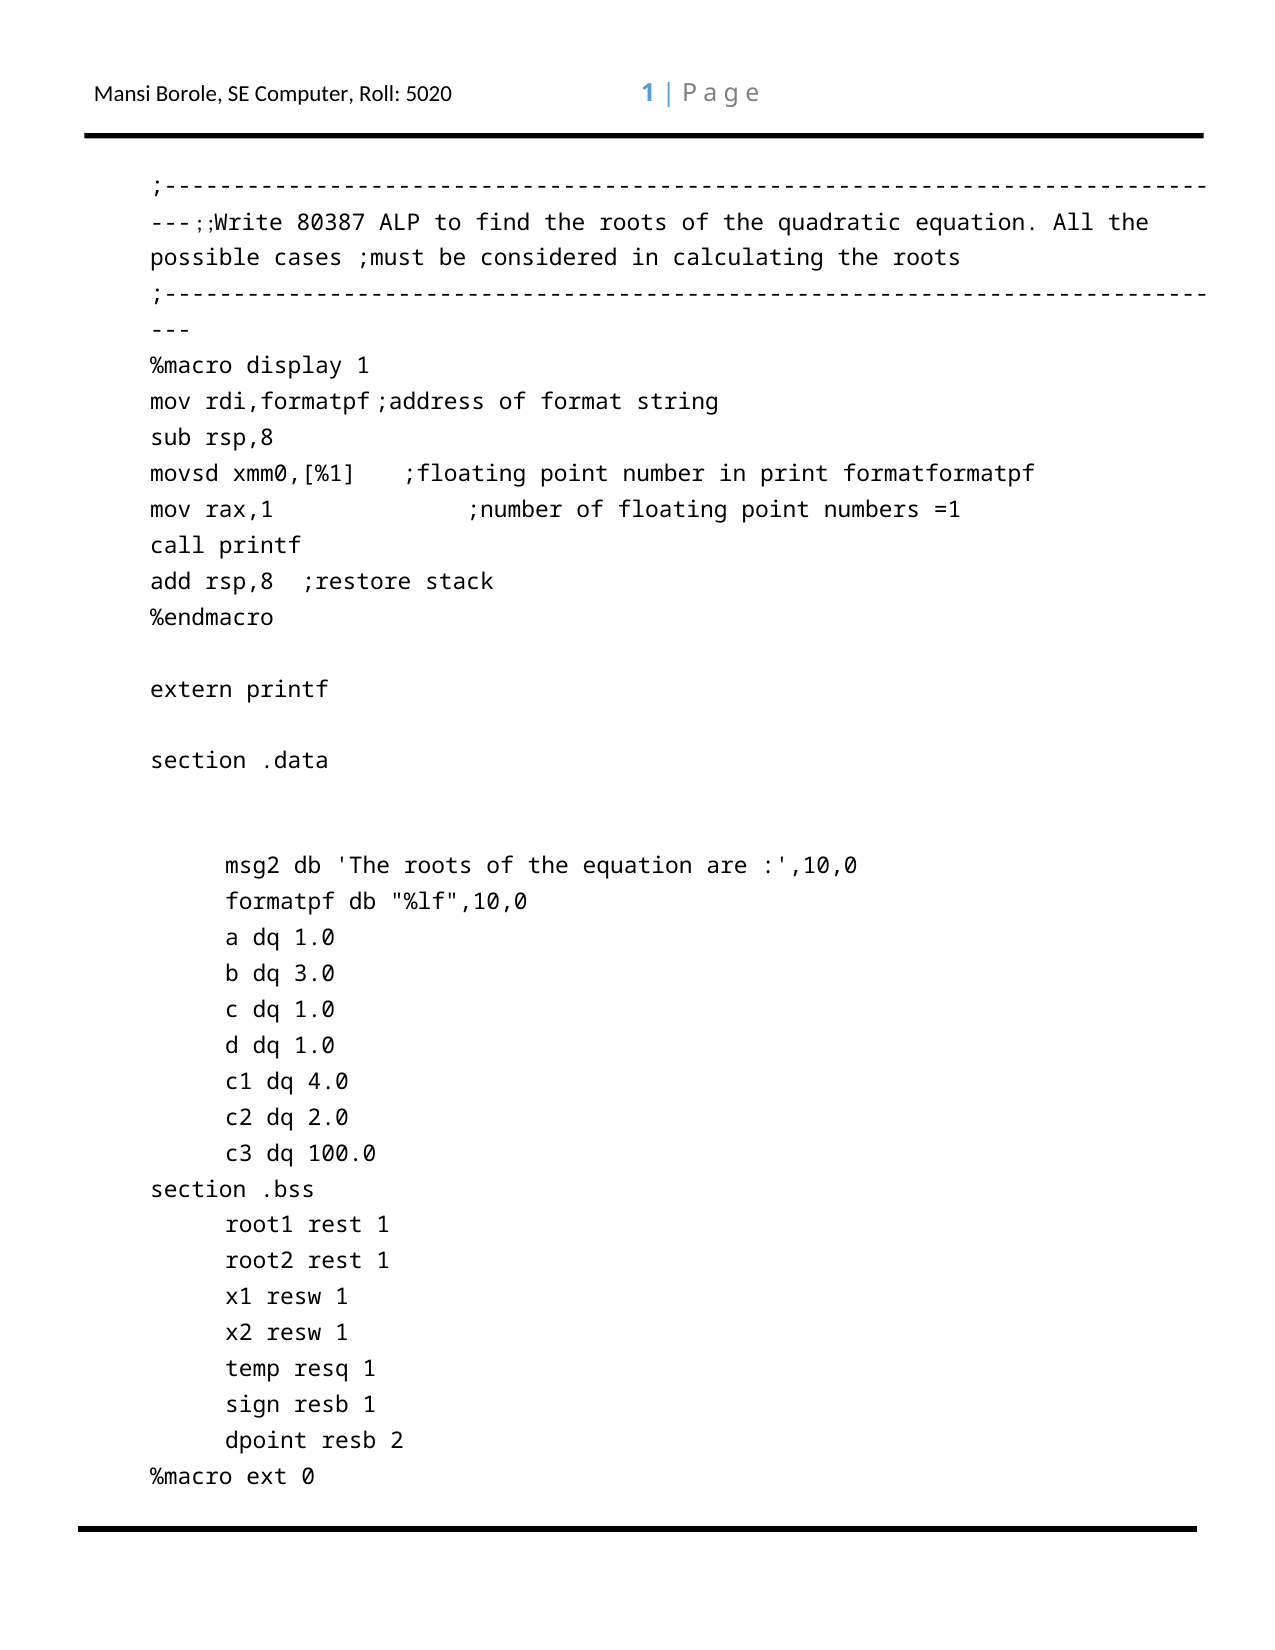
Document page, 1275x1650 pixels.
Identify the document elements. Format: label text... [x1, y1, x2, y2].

text extern printf [150, 673, 1209, 704]
text c1 dq 4.0 [150, 1065, 1209, 1096]
text ;------------------------------------------------------------------------------- [150, 277, 1209, 344]
text c dq 1.0 [150, 993, 1209, 1024]
text add rsp,8 ;restore stack [150, 565, 1209, 596]
text formatpf db "%lf",10,0 [150, 885, 1209, 916]
text root2 rest 1 [150, 1244, 1209, 1276]
text section .data [150, 744, 1209, 776]
text %endmacro [150, 601, 1209, 632]
text temp resq 1 [150, 1352, 1209, 1383]
text c3 dq 100.0 [150, 1137, 1209, 1168]
text dpoint resb 2 [150, 1424, 1209, 1455]
text d dq 1.0 [150, 1029, 1209, 1060]
text %macro ext 0 [150, 1460, 1209, 1491]
text a dq 1.0 [150, 921, 1209, 952]
text call printf [150, 529, 1209, 560]
text sub rsp,8 [150, 421, 1209, 452]
text mov rax,1 ;number of floating point numbers =1 [150, 493, 1209, 524]
text x2 resw 1 [150, 1316, 1209, 1347]
text x1 resw 1 [150, 1280, 1209, 1312]
text section .bss [150, 1172, 1209, 1204]
text mov rdi,formatpf ;address of format string [150, 385, 1209, 416]
text movsd xmm0,[%1] ;floating point number in print formatformatpf [150, 457, 1209, 488]
text root1 rest 1 [150, 1208, 1209, 1240]
text msg2 db 'The roots of the equation are :',10,0 [150, 849, 1209, 880]
text c2 dq 2.0 [150, 1101, 1209, 1132]
text b dq 3.0 [150, 957, 1209, 988]
text %macro display 1 [150, 349, 1209, 380]
text ;------------------------------------------------------------------------------- ; ;Write 80387 ALP to find the roots of the quadratic equation. All the possible cases ;must be considered in calculating the roots [150, 169, 1209, 273]
text sign resb 1 [150, 1388, 1209, 1419]
